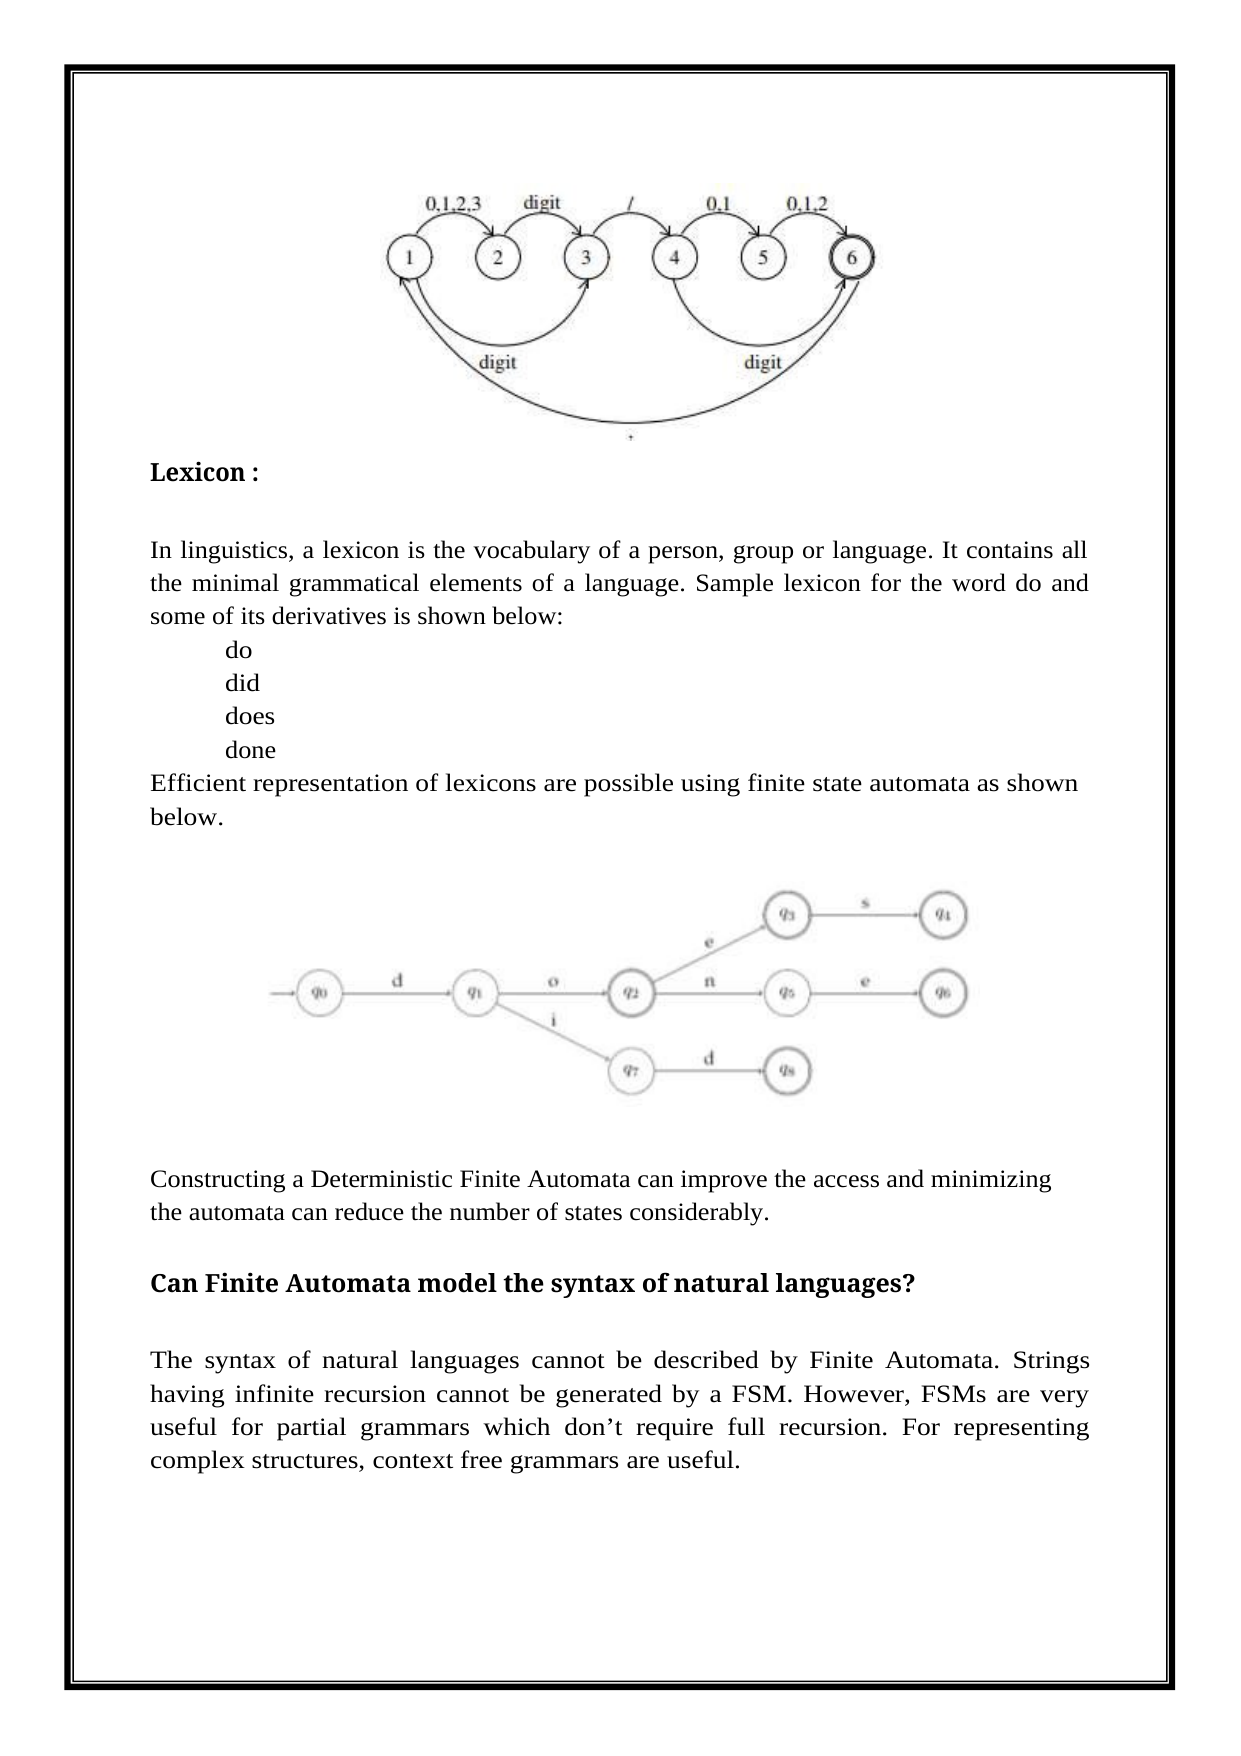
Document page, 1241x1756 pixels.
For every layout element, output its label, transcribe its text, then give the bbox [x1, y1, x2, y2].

text Can Finite Automata model the syntax of natural languages? [150, 1265, 1148, 1299]
picture [267, 881, 980, 1107]
text In linguistics, a lexicon is the vocabulary of a person, group or language. It contains all the minimal grammatical elements of a language. Sample lexicon for the word do and some of its derivatives is shown below: [150, 535, 1090, 630]
text do did does done [225, 635, 286, 763]
text Constructing a Deterministic Finite Automata can improve the access and minimizing the automata can reduce the number of states considerably. [150, 1164, 1058, 1226]
text Efficient representation of lexicons are possible using finite state automata as shown below. [150, 768, 1148, 830]
picture [380, 183, 884, 441]
text Lexicon : [150, 454, 1148, 488]
text The syntax of natural languages cannot be described by Finite Automata. Strings having infinite recursion cannot be generated by a FSM. However, FSMs are very useful for partial grammars which don’t require full recursion. For representing complex structures, context free grammars are useful. [150, 1345, 1090, 1474]
